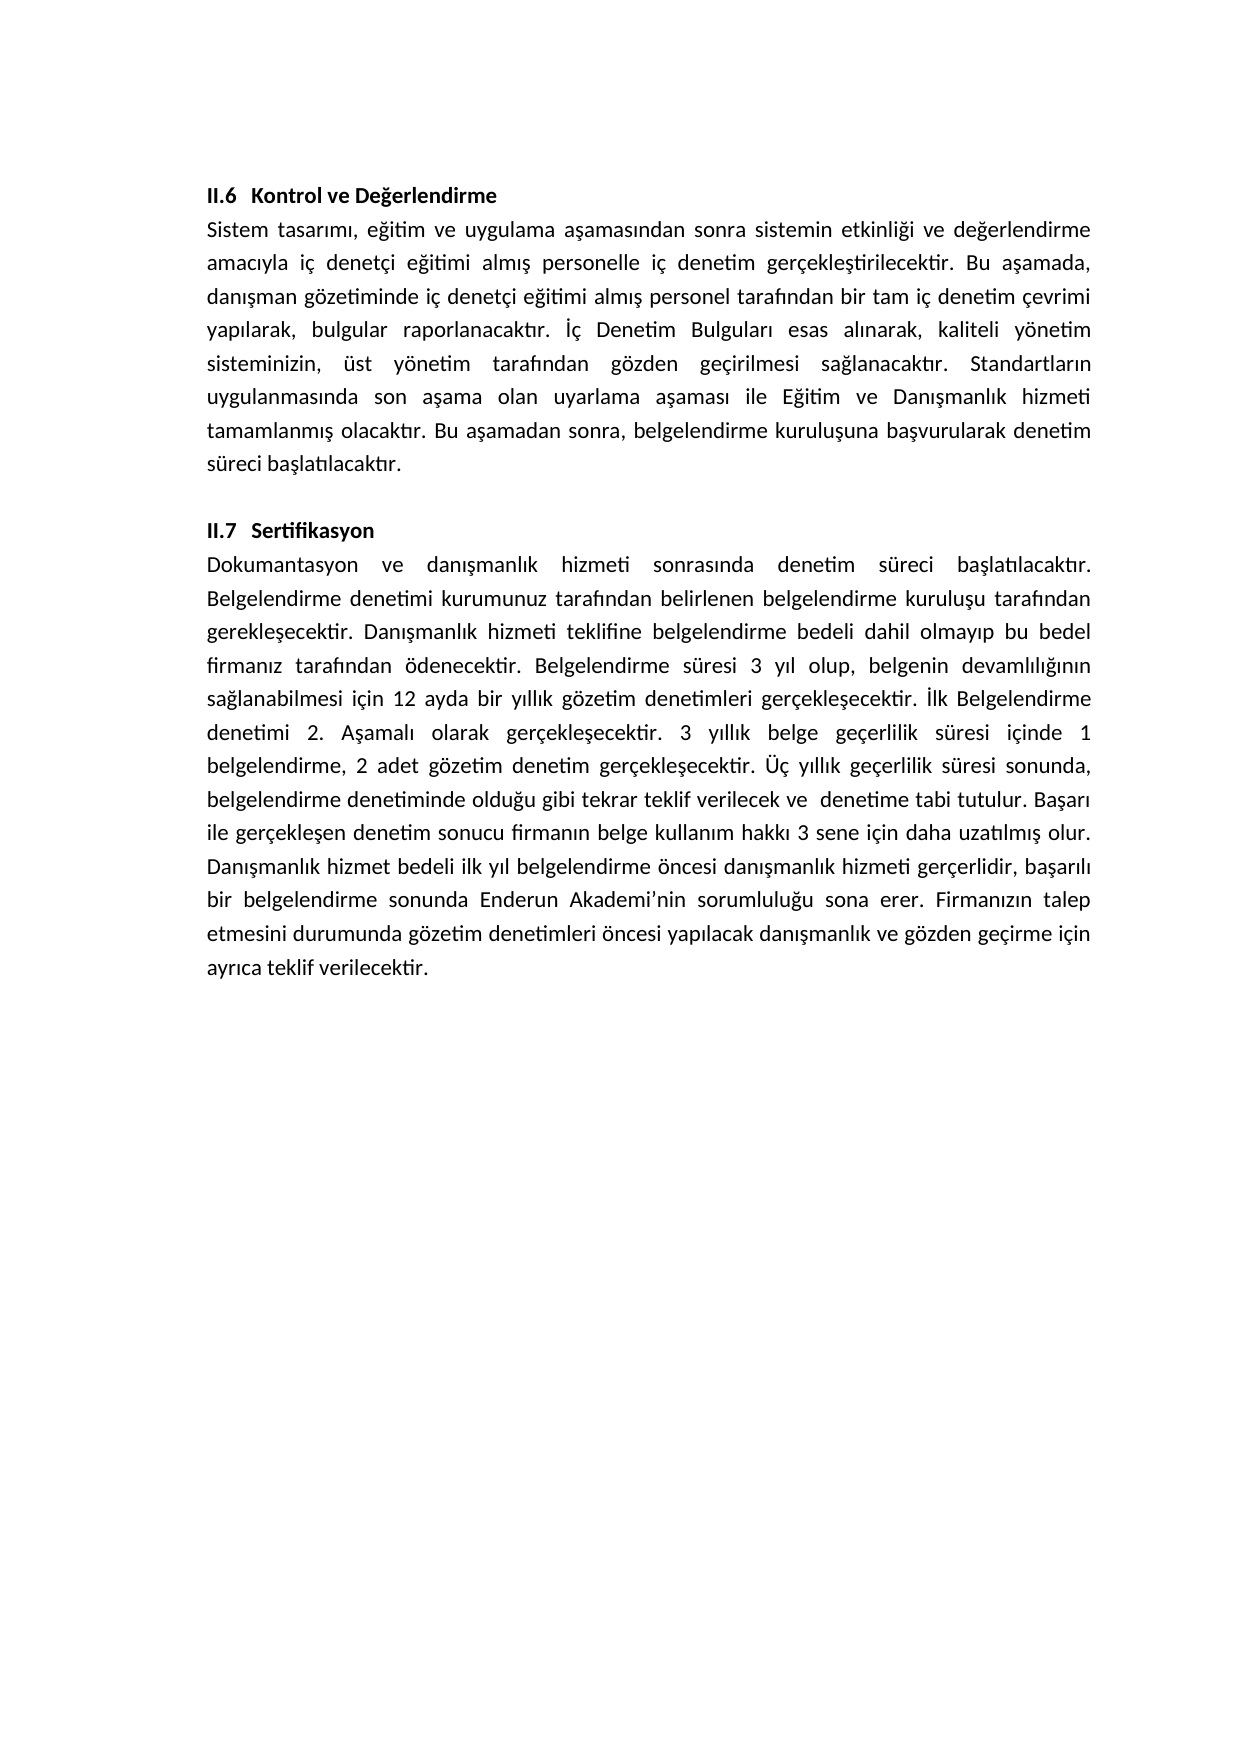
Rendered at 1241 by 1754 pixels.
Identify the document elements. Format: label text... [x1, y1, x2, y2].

list Sertifikasyon [207, 517, 1093, 544]
list Kontrol ve Değerlendirme [207, 181, 1093, 209]
list Sistem tasarımı, eğitim ve uygulama aşamasından sonra sistemin etkinliği ve değerlendirme amacıyla iç denetçi eğitimi almış personelle iç denetim gerçekleştirilecektir. Bu aşamada, danışman gözetiminde iç denetçi eğitimi almış personel tarafından bir tam iç denetim çevrimi yapılarak, bulgular raporlanacaktır. İç Denetim Bulguları esas alınarak, kaliteli yönetim sisteminizin, üst yönetim tarafından gözden geçirilmesi sağlanacaktır. Standartların uygulanmasında son aşama olan uyarlama aşaması ile Eğitim ve Danışmanlık hizmeti tamamlanmış olacaktır. Bu aşamadan sonra, belgelendirme kuruluşuna başvurularak denetim süreci başlatılacaktır. [207, 215, 1093, 477]
list Dokumantasyon ve danışmanlık hizmeti sonrasında denetim süreci başlatılacaktır. Belgelendirme denetimi kurumunuz tarafından belirlenen belgelendirme kuruluşu tarafından gerekleşecektir. Danışmanlık hizmeti teklifine belgelendirme bedeli dahil olmayıp bu bedel firmanız tarafından ödenecektir. Belgelendirme süresi 3 yıl olup, belgenin devamlılığının sağlanabilmesi için 12 ayda bir yıllık gözetim denetimleri gerçekleşecektir. İlk Belgelendirme denetimi 2. Aşamalı olarak gerçekleşecektir. 3 yıllık belge geçerlilik süresi içinde 1 belgelendirme, 2 adet gözetim denetim gerçekleşecektir. Üç yıllık geçerlilik süresi sonunda, belgelendirme denetiminde olduğu gibi tekrar teklif verilecek ve denetime tabi tutulur. Başarı ile gerçekleşen denetim sonucu firmanın belge kullanım hakkı 3 sene için daha uzatılmış olur. Danışmanlık hizmet bedeli ilk yıl belgelendirme öncesi danışmanlık hizmeti gerçerlidir, başarılı bir belgelendirme sonunda Enderun Akademi’nin sorumluluğu sona erer. Firmanızın talep etmesini durumunda gözetim denetimleri öncesi yapılacak danışmanlık ve gözden geçirme için ayrıca teklif verilecektir. [207, 550, 1093, 981]
